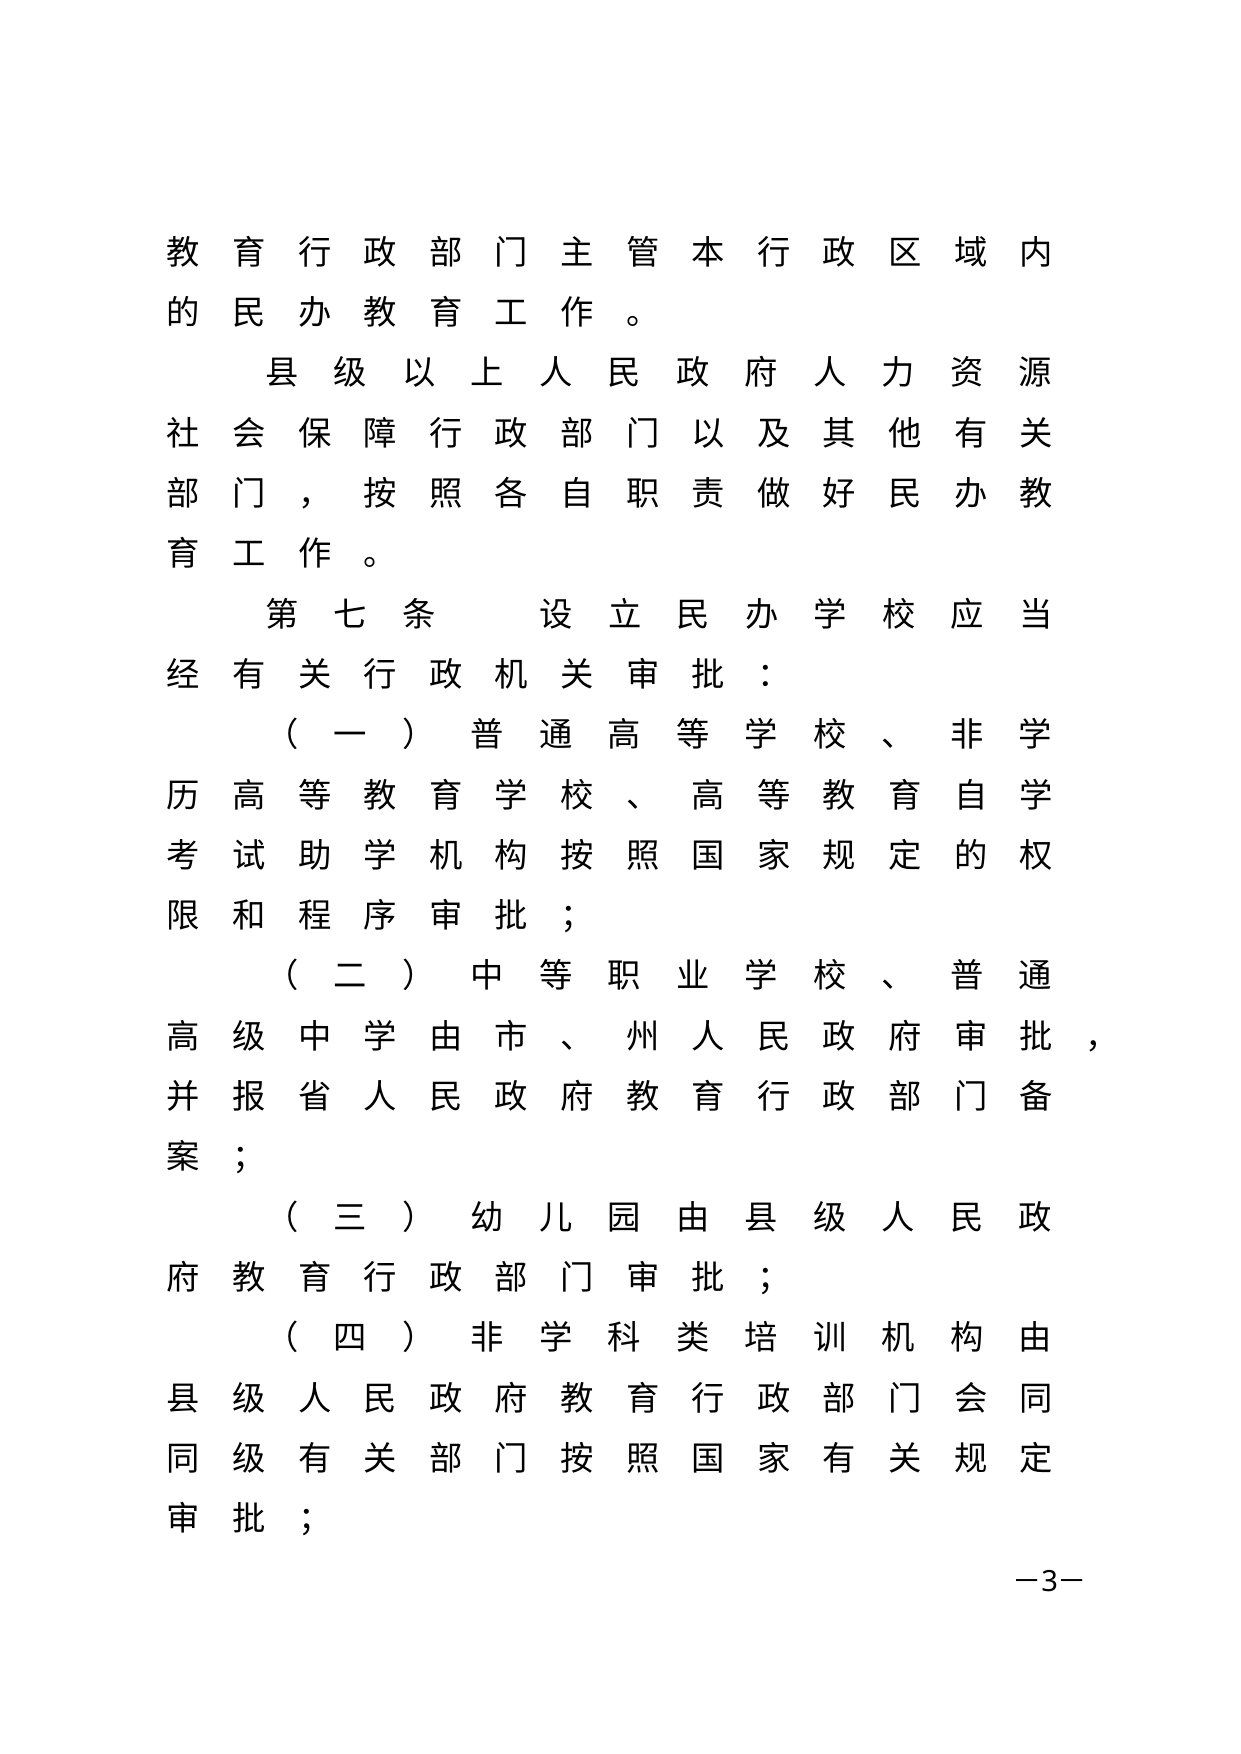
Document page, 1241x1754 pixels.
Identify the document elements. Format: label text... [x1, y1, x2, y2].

text 县级以上人民政府人力资源社会保障行政部门以及其他有关部门，按照各自职责做好民办教育工作。 [167, 340, 1085, 581]
text （二）中等职业学校、普通高级中学由市、州人民政府审批，并报省人民政府教育行政部门备案； [167, 943, 1085, 1184]
text 第六条 县级以上人民政府教育行政部门主管本行政区域内的民办教育工作。 [167, 219, 1085, 340]
text 第七条 设立民办学校应当经有关行政机关审批： [167, 581, 1085, 702]
text （四）非学科类培训机构由县级人民政府教育行政部门会同同级有关部门按照国家有关规定审批； [167, 1305, 1085, 1546]
text （一）普通高等学校、非学历高等教育学校、高等教育自学考试助学机构按照国家规定的权限和程序审批； [167, 702, 1085, 943]
text （三）幼儿园由县级人民政府教育行政部门审批； [167, 1184, 1085, 1305]
